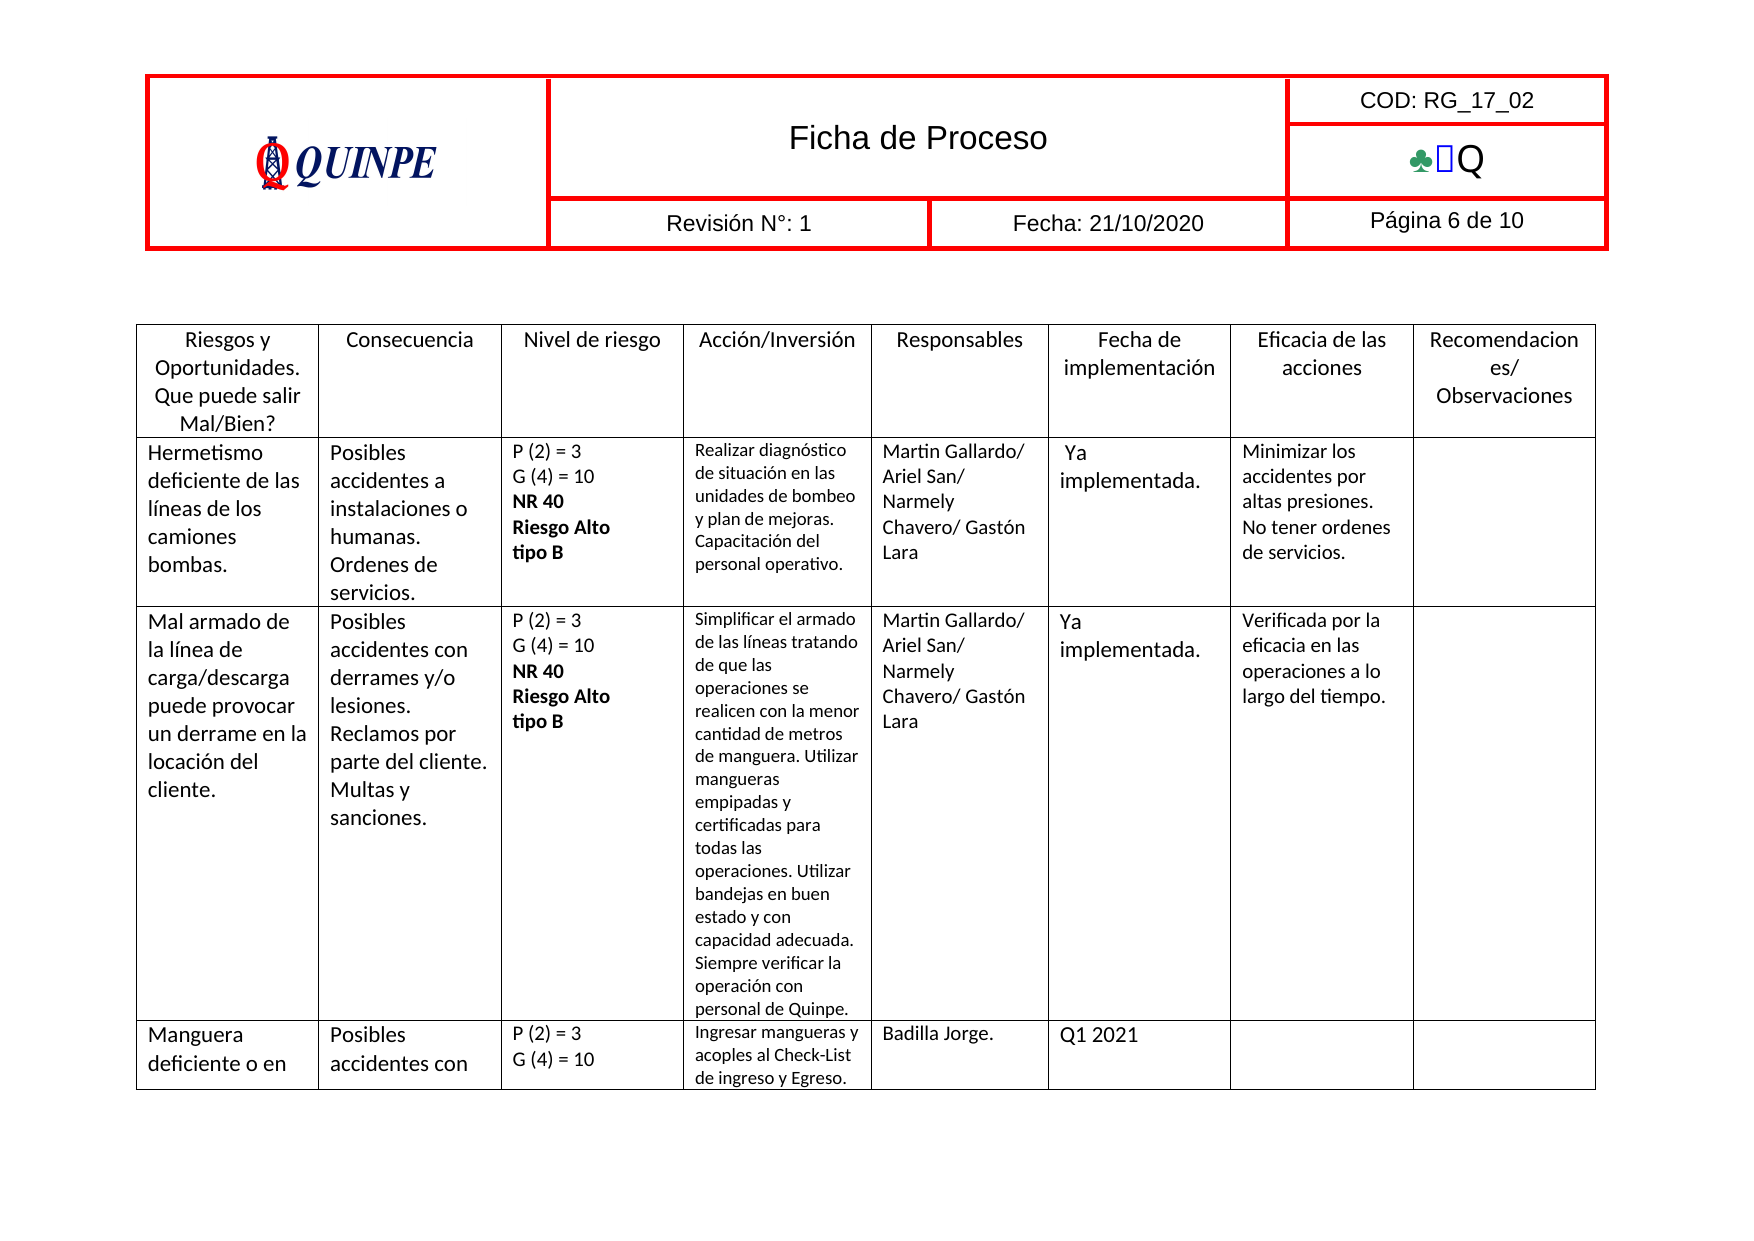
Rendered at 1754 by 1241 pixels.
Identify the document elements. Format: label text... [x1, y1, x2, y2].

table_cell Simplificar el armado de las líneas tratando de que las operaciones se realicen con la menor cantidad de metros de manguera. Utilizar mangueras empipadas y certificadas para todas las operaciones. Utilizar bandejas en buen estado y con capacidad adecuada. Siempre verificar la operación con personal de Quinpe. [684, 607, 871, 1019]
table_cell Manguera deficiente o en mal estado puede provocar derrames durante la carga o descarga. [137, 1021, 318, 1089]
table_header Acción/Inversión [684, 325, 871, 437]
table_cell Badilla Jorge. [872, 1021, 1048, 1089]
table_cell [1231, 1021, 1413, 1089]
table_cell Martin Gallardo/ Ariel San/ Narmely Chavero/ Gastón Lara [872, 438, 1048, 606]
table_cell Hermetismo deficiente de las líneas de los camiones bombas. [137, 438, 318, 606]
table_cell [1414, 438, 1595, 606]
table_cell Minimizar los accidentes por altas presiones. No tener ordenes de servicios. [1231, 438, 1413, 606]
table_header Eficacia de las acciones [1231, 325, 1413, 437]
table_header Nivel de riesgo [502, 325, 683, 437]
picture [229, 118, 467, 206]
table_cell [1414, 607, 1595, 1019]
table_cell Q1 2021 [1049, 1021, 1230, 1089]
table_cell Ya implementada. [1049, 438, 1230, 606]
table_header Consecuencia [319, 325, 501, 437]
table_cell Posibles accidentes a instalaciones o humanas. Ordenes de servicios. [319, 438, 501, 606]
table_cell P (2) = 3 G (4) = 10 NR 40 Riesgo Alto tipo B [502, 1021, 683, 1089]
table_header Recomendaciones/ Observaciones [1414, 325, 1595, 437]
table_cell P (2) = 3 G (4) = 10 NR 40 Riesgo Alto tipo B [502, 607, 683, 1019]
table_header Responsables [872, 325, 1048, 437]
table_header Riesgos y Oportunidades. Que puede salir Mal/Bien? [137, 325, 318, 437]
table_cell Mal armado de la línea de carga/descarga puede provocar un derrame en la locación del cliente. [137, 607, 318, 1019]
table_cell Ya implementada. [1049, 607, 1230, 1019]
table_cell Verificada por la eficacia en las operaciones a lo largo del tiempo. [1231, 607, 1413, 1019]
table_cell Posibles accidentes con derrames y/o lesiones. Reclamos por parte del cliente. Multas y sanciones. [319, 607, 501, 1019]
table_cell Realizar diagnóstico de situación en las unidades de bombeo y plan de mejoras. Capacitación del personal operativo. [684, 438, 871, 606]
table_cell Posibles accidentes con derrames y/o lesiones. Reclamos por parte del cliente. Multas y sanciones. [319, 1021, 501, 1089]
table_cell Martin Gallardo/ Ariel San/ Narmely Chavero/ Gastón Lara [872, 607, 1048, 1019]
table_cell [1414, 1021, 1595, 1089]
table_cell P (2) = 3 G (4) = 10 NR 40 Riesgo Alto tipo B [502, 438, 683, 606]
table_header Fecha de implementación [1049, 325, 1230, 437]
